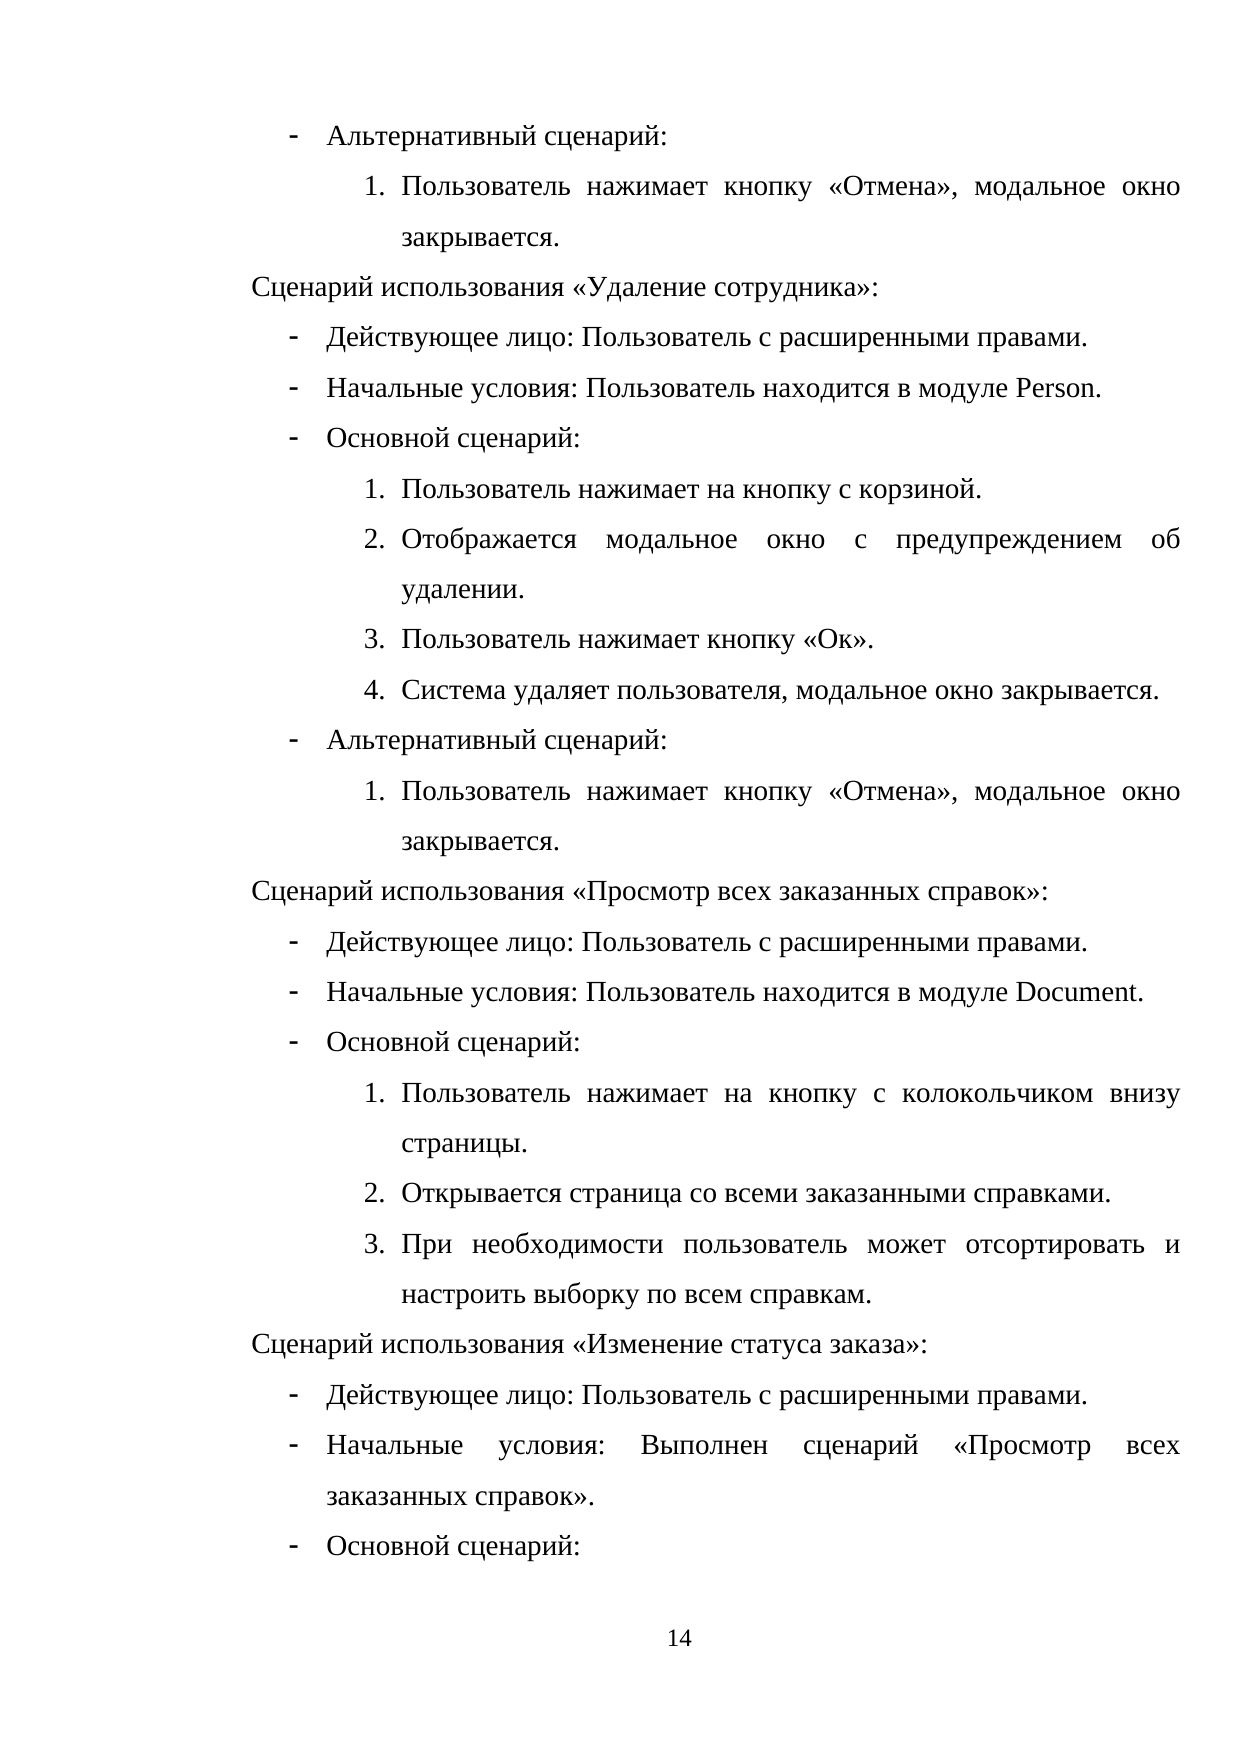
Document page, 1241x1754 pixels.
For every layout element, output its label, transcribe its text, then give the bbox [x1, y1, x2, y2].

list Пользователь нажимает на кнопку с корзиной. [363, 471, 1181, 504]
list Альтернативный сценарий: [288, 118, 1181, 152]
list Альтернативный сценарий: [288, 722, 1181, 756]
list Начальные условия: Выполнен сценарий «Просмотр всех заказанных справок». [288, 1427, 1181, 1511]
list Пользователь нажимает на кнопку с колокольчиком внизу страницы. [363, 1075, 1181, 1159]
list Начальные условия: Пользователь находится в модуле Person. [288, 370, 1181, 403]
list Основной сценарий: [288, 1024, 1181, 1058]
text Сценарий использования «Изменение статуса заказа»: [177, 1326, 1181, 1360]
list Начальные условия: Пользователь находится в модуле Document. [288, 974, 1181, 1008]
list Отображается модальное окно с предупреждением об удалении. [363, 521, 1181, 605]
list Пользователь нажимает кнопку «Отмена», модальное окно закрывается. [363, 168, 1181, 252]
text Сценарий использования «Удаление сотрудника»: [177, 269, 1181, 303]
list Открывается страница со всеми заказанными справками. [363, 1176, 1181, 1209]
list Действующее лицо: Пользователь с расширенными правами. [288, 1377, 1181, 1410]
list Основной сценарий: [288, 1528, 1181, 1562]
list При необходимости пользователь может отсортировать и настроить выборку по всем справкам. [363, 1226, 1181, 1310]
list Пользователь нажимает кнопку «Ок». [363, 622, 1181, 655]
list Основной сценарий: [288, 420, 1181, 454]
list Действующее лицо: Пользователь с расширенными правами. [288, 924, 1181, 957]
list Действующее лицо: Пользователь с расширенными правами. [288, 319, 1181, 353]
list Пользователь нажимает кнопку «Отмена», модальное окно закрывается. [363, 773, 1181, 857]
list Система удаляет пользователя, модальное окно закрывается. [363, 672, 1181, 706]
text Сценарий использования «Просмотр всех заказанных справок»: [177, 873, 1181, 907]
